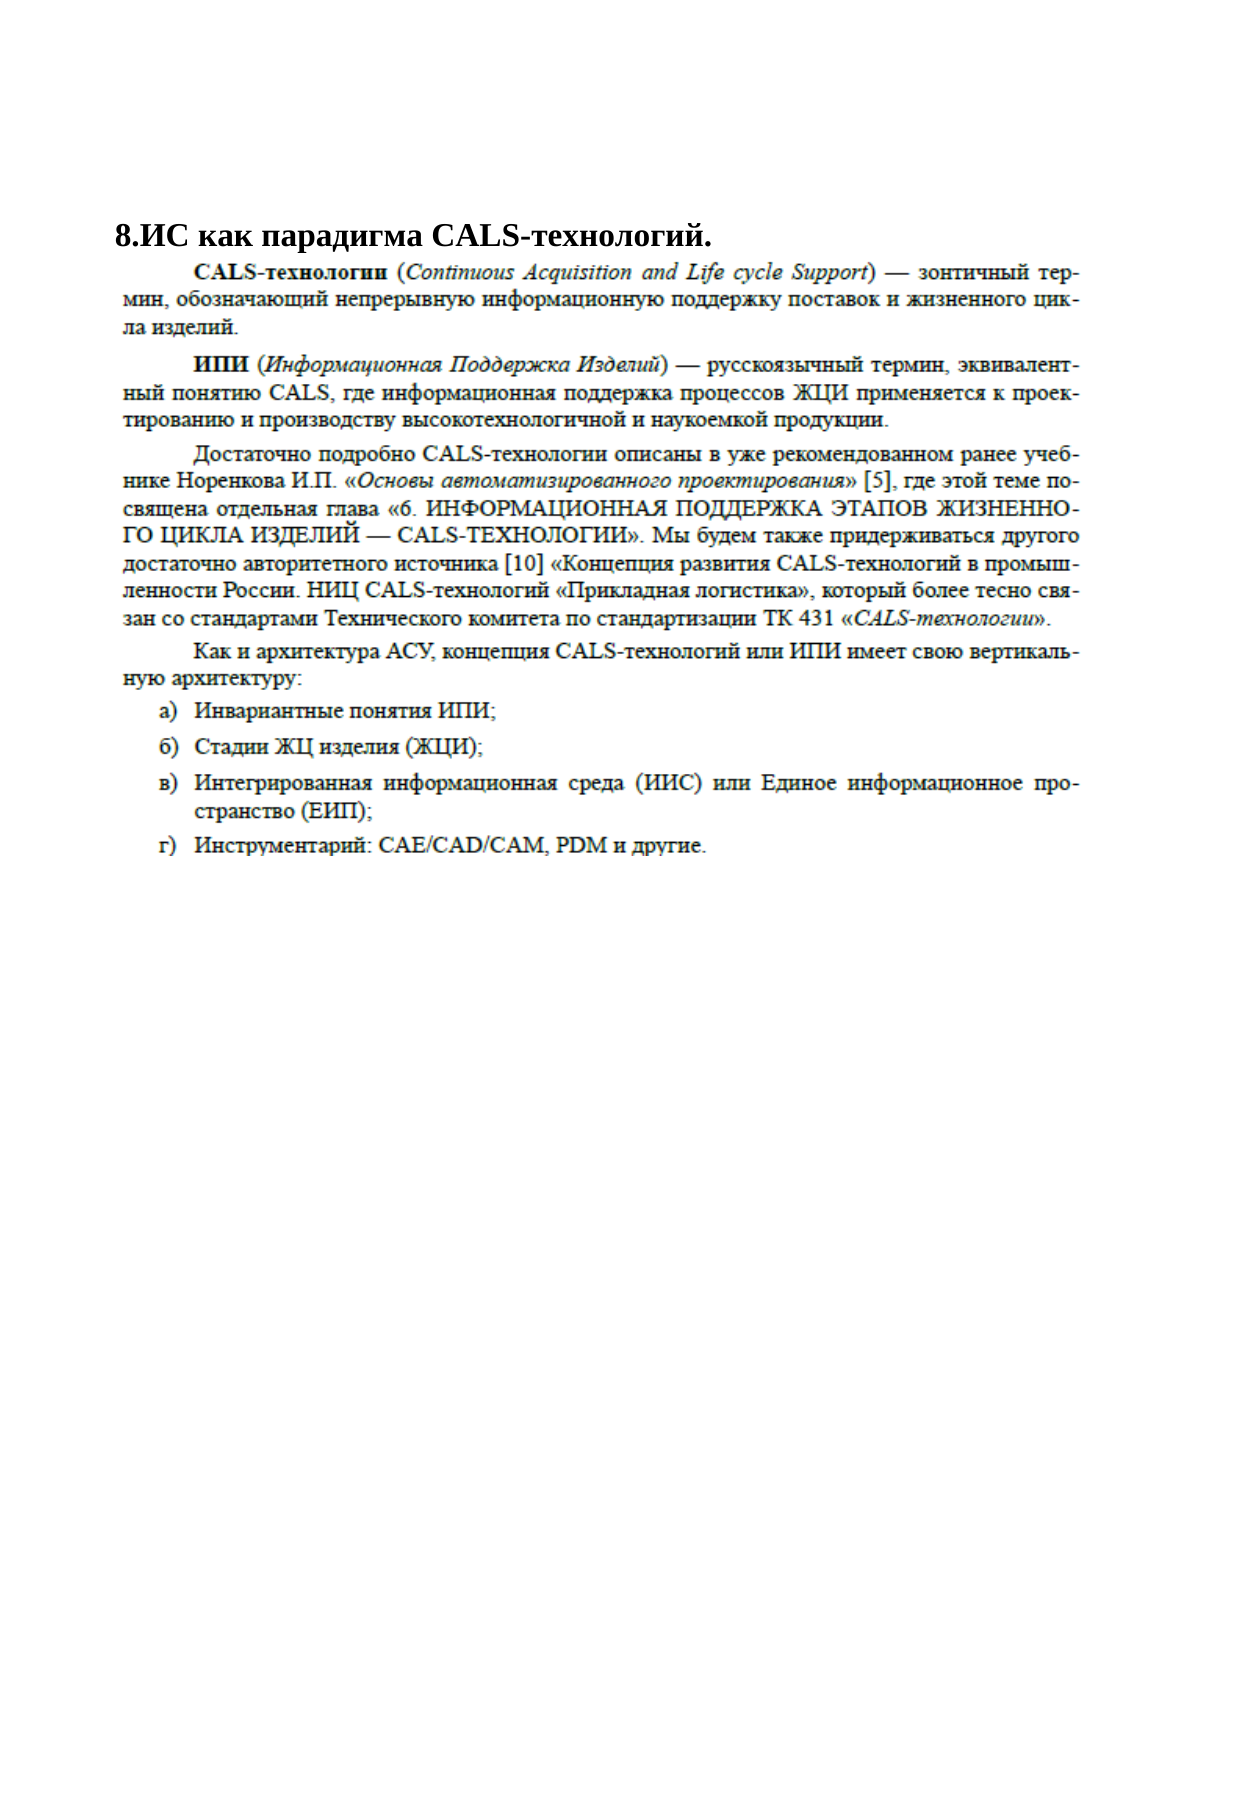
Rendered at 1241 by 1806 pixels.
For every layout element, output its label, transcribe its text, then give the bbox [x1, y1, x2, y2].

text 8.ИС как парадигма CALS-технологий. [113, 215, 1152, 254]
picture [114, 253, 1117, 856]
